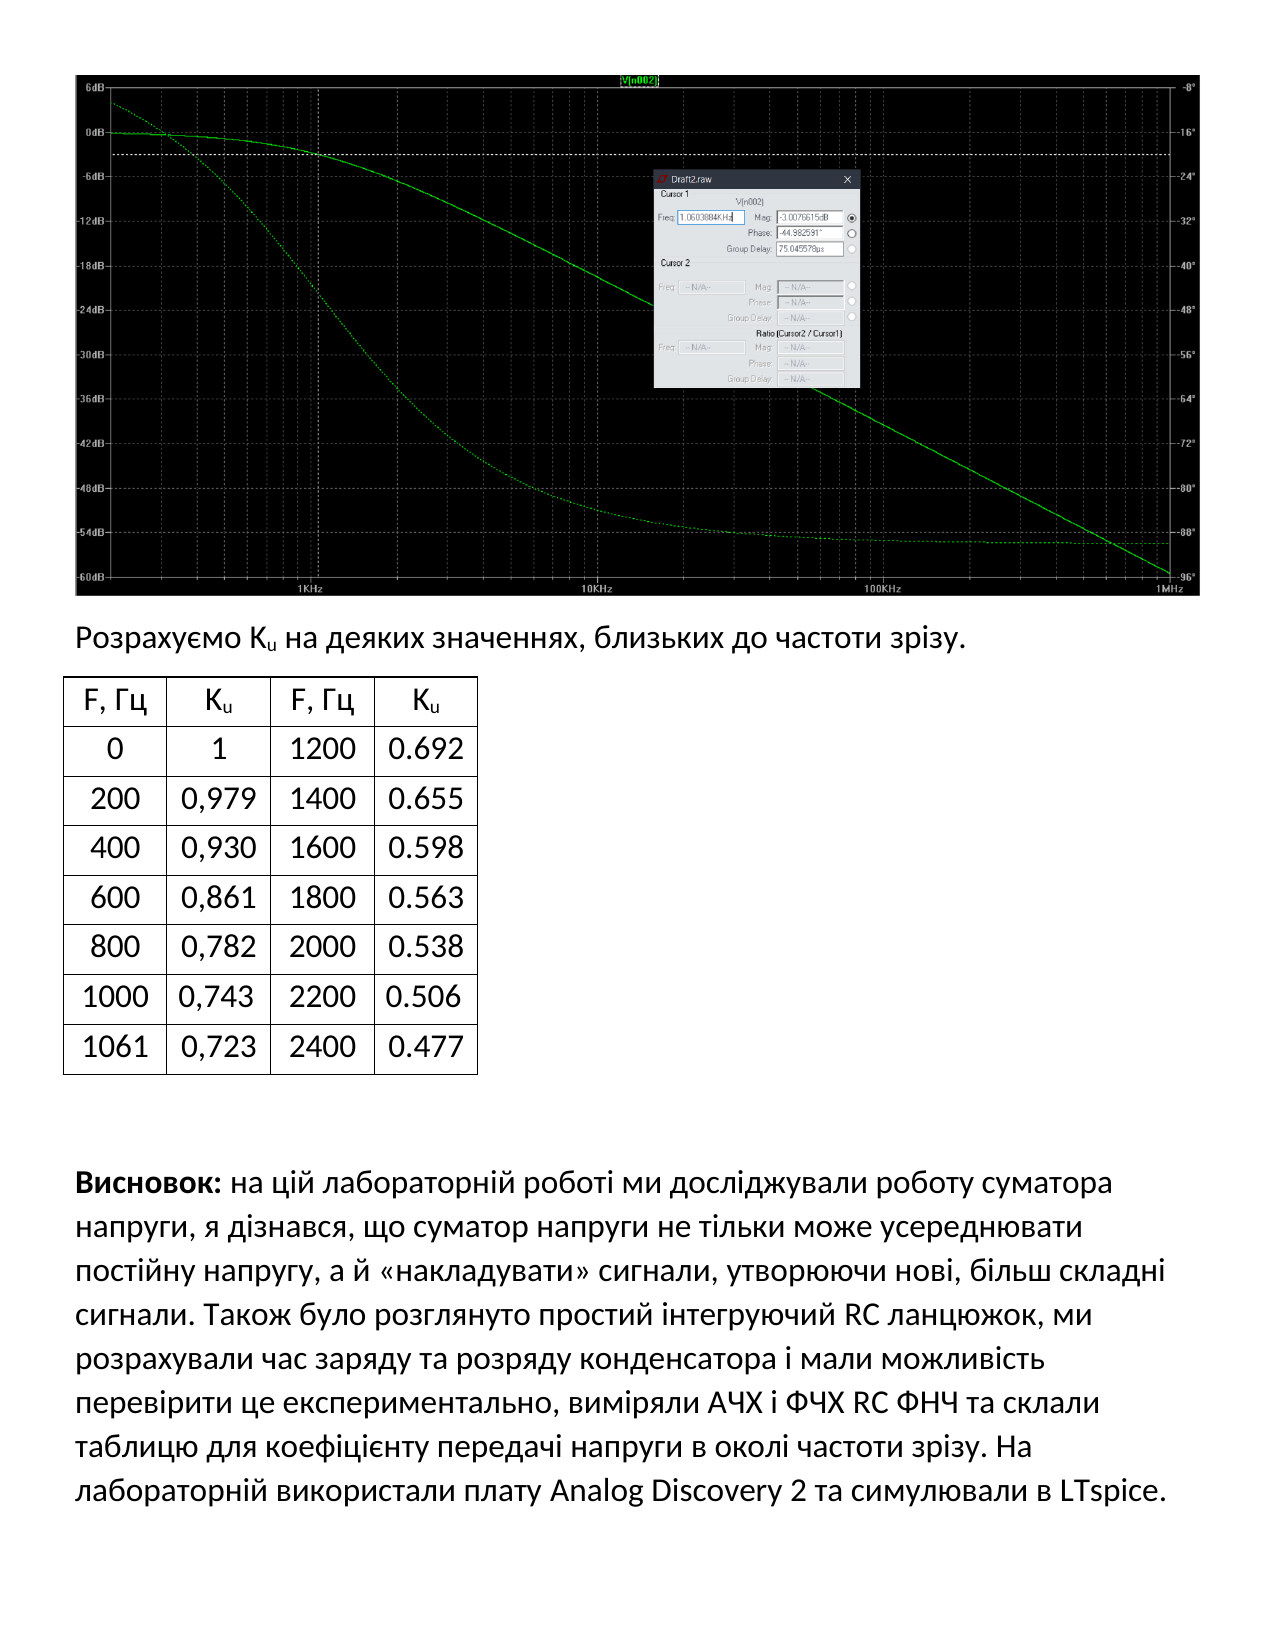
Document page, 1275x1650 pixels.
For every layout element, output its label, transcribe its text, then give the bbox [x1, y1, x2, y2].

table_cell 0.598 [375, 826, 477, 875]
table_cell 1200 [271, 727, 374, 776]
table_cell 0,782 [167, 925, 270, 974]
table_cell 0,743 [167, 975, 270, 1023]
table_cell 1600 [271, 826, 374, 875]
table_cell 400 [64, 826, 166, 875]
table_cell 600 [64, 876, 166, 924]
table_cell 0.563 [375, 876, 477, 924]
table_cell 0,930 [167, 826, 270, 875]
table_cell 1800 [271, 876, 374, 924]
table_cell 0,979 [167, 777, 270, 825]
table_cell 0,861 [167, 876, 270, 924]
table_cell 2400 [271, 1025, 374, 1074]
text Висновок: на цій лабораторній роботі ми досліджували роботу суматора напруги, я дізнався, що суматор напруги не тільки може усереднювати постійну напругу, а й «накладувати» сигнали, утворюючи нові, більш складні сигнали. Також було розглянуто простий інтегруючий RC ланцюжок, ми розрахували час заряду та розряду конденсатора і мали можливість перевірити це експериментально, виміряли АЧХ і ФЧХ RC ФНЧ та склали таблицю для коефіцієнту передачі напруги в околі частоти зрізу. На лабораторній використали плату Analog Discovery 2 та симулювали в LTspice. [75, 1161, 1200, 1510]
table_cell 1400 [271, 777, 374, 825]
table_cell 2000 [271, 925, 374, 974]
table_cell 2200 [271, 975, 374, 1023]
table_cell 0.538 [375, 925, 477, 974]
picture [75, 75, 1200, 596]
table_cell 1 [167, 727, 270, 776]
table_header F, Гц [64, 678, 166, 726]
table_cell 0.692 [375, 727, 477, 776]
table_cell 0.477 [375, 1025, 477, 1074]
table_cell 1000 [64, 975, 166, 1023]
table_cell 0,723 [167, 1025, 270, 1074]
text Розрахуємо Ku на деяких значеннях, близьких до частоти зрізу. [75, 616, 1200, 656]
table_cell 800 [64, 925, 166, 974]
table_cell 0.506 [375, 975, 477, 1023]
table_header Ku [375, 678, 477, 726]
table_cell 0.655 [375, 777, 477, 825]
table_header Ku [167, 678, 270, 726]
table_cell 1061 [64, 1025, 166, 1074]
table_header F, Гц [271, 678, 374, 726]
table_cell 0 [64, 727, 166, 776]
table_cell 200 [64, 777, 166, 825]
